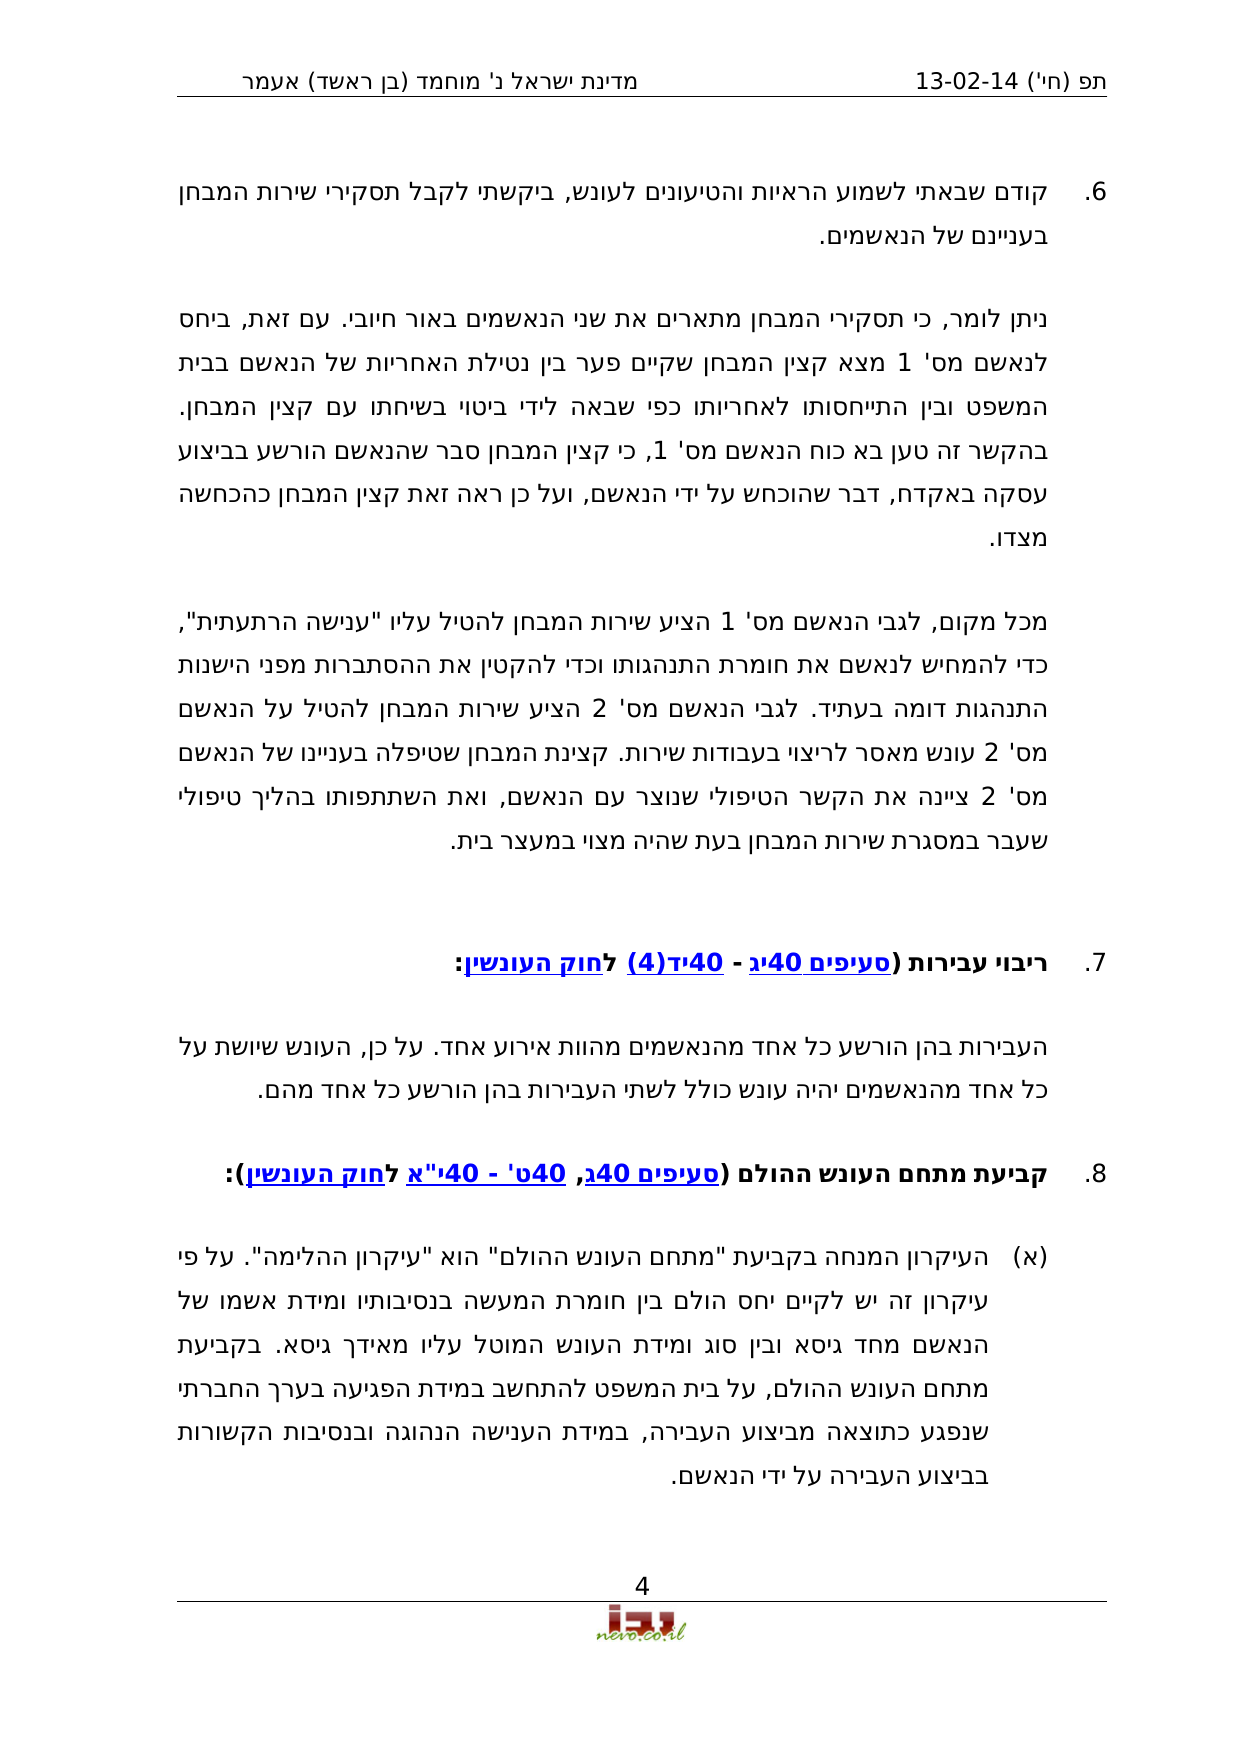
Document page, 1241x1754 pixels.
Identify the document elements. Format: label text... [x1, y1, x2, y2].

text ניתן לומר, כי תסקירי המבחן מתארים את שני הנאשמים באור חיובי. עם זאת, ביחס לנאשם מס' 1 מצא קצין המבחן שקיים פער בין נטילת האחריות של הנאשם בבית המשפט ובין התייחסותו לאחריותו כפי שבאה לידי ביטוי בשיחתו עם קצין המבחן. בהקשר זה טען בא כוח הנאשם מס' 1, כי קצין המבחן סבר שהנאשם הורשע בביצוע עסקה באקדח, דבר שהוכחש על ידי הנאשם, ועל כן ראה זאת קצין המבחן כהכחשה מצדו. [177, 304, 1107, 553]
text (א) העיקרון המנחה בקביעת "מתחם העונש ההולם" הוא "עיקרון ההלימה". על פי עיקרון זה יש לקיים יחס הולם בין חומרת המעשה בנסיבותיו ומידת אשמו של הנאשם מחד גיסא ובין סוג ומידת העונש המוטל עליו מאידך גיסא. בקביעת מתחם העונש ההולם, על בית המשפט להתחשב במידת הפגיעה בערך החברתי שנפגע כתוצאה מביצוע העבירה, במידת הענישה הנהוגה ובנסיבות הקשורות בביצוע העבירה על ידי הנאשם. [177, 1242, 1048, 1491]
text העבירות בהן הורשע כל אחד מהנאשמים מהוות אירוע אחד. על כן, העונש שיושת על כל אחד מהנאשמים יהיה עונש כולל לשתי העבירות בהן הורשע כל אחד מהם. [177, 1032, 1107, 1105]
text 6. קודם שבאתי לשמוע הראיות והטיעונים לעונש, ביקשתי לקבל תסקירי שירות המבחן בעניינם של הנאשמים. [177, 177, 1107, 250]
text 7. ריבוי עבירות (סעיפים 40יג - 40יד(4) לחוק העונשין: [177, 949, 1107, 978]
text 8. קביעת מתחם העונש ההולם (סעיפים 40ג, 40ט' - 40י"א לחוק העונשין): [177, 1159, 1107, 1188]
picture [596, 1604, 688, 1642]
text מכל מקום, לגבי הנאשם מס' 1 הציע שירות המבחן להטיל עליו "ענישה הרתעתית", כדי להמחיש לנאשם את חומרת התנהגותו וכדי להקטין את ההסתברות מפני הישנות התנהגות דומה בעתיד. לגבי הנאשם מס' 2 הציע שירות המבחן להטיל על הנאשם מס' 2 עונש מאסר לריצוי בעבודות שירות. קצינת המבחן שטיפלה בעניינו של הנאשם מס' 2 ציינה את הקשר הטיפולי שנוצר עם הנאשם, ואת השתתפותו בהליך טיפולי שעבר במסגרת שירות המבחן בעת שהיה מצוי במעצר בית. [177, 607, 1107, 855]
